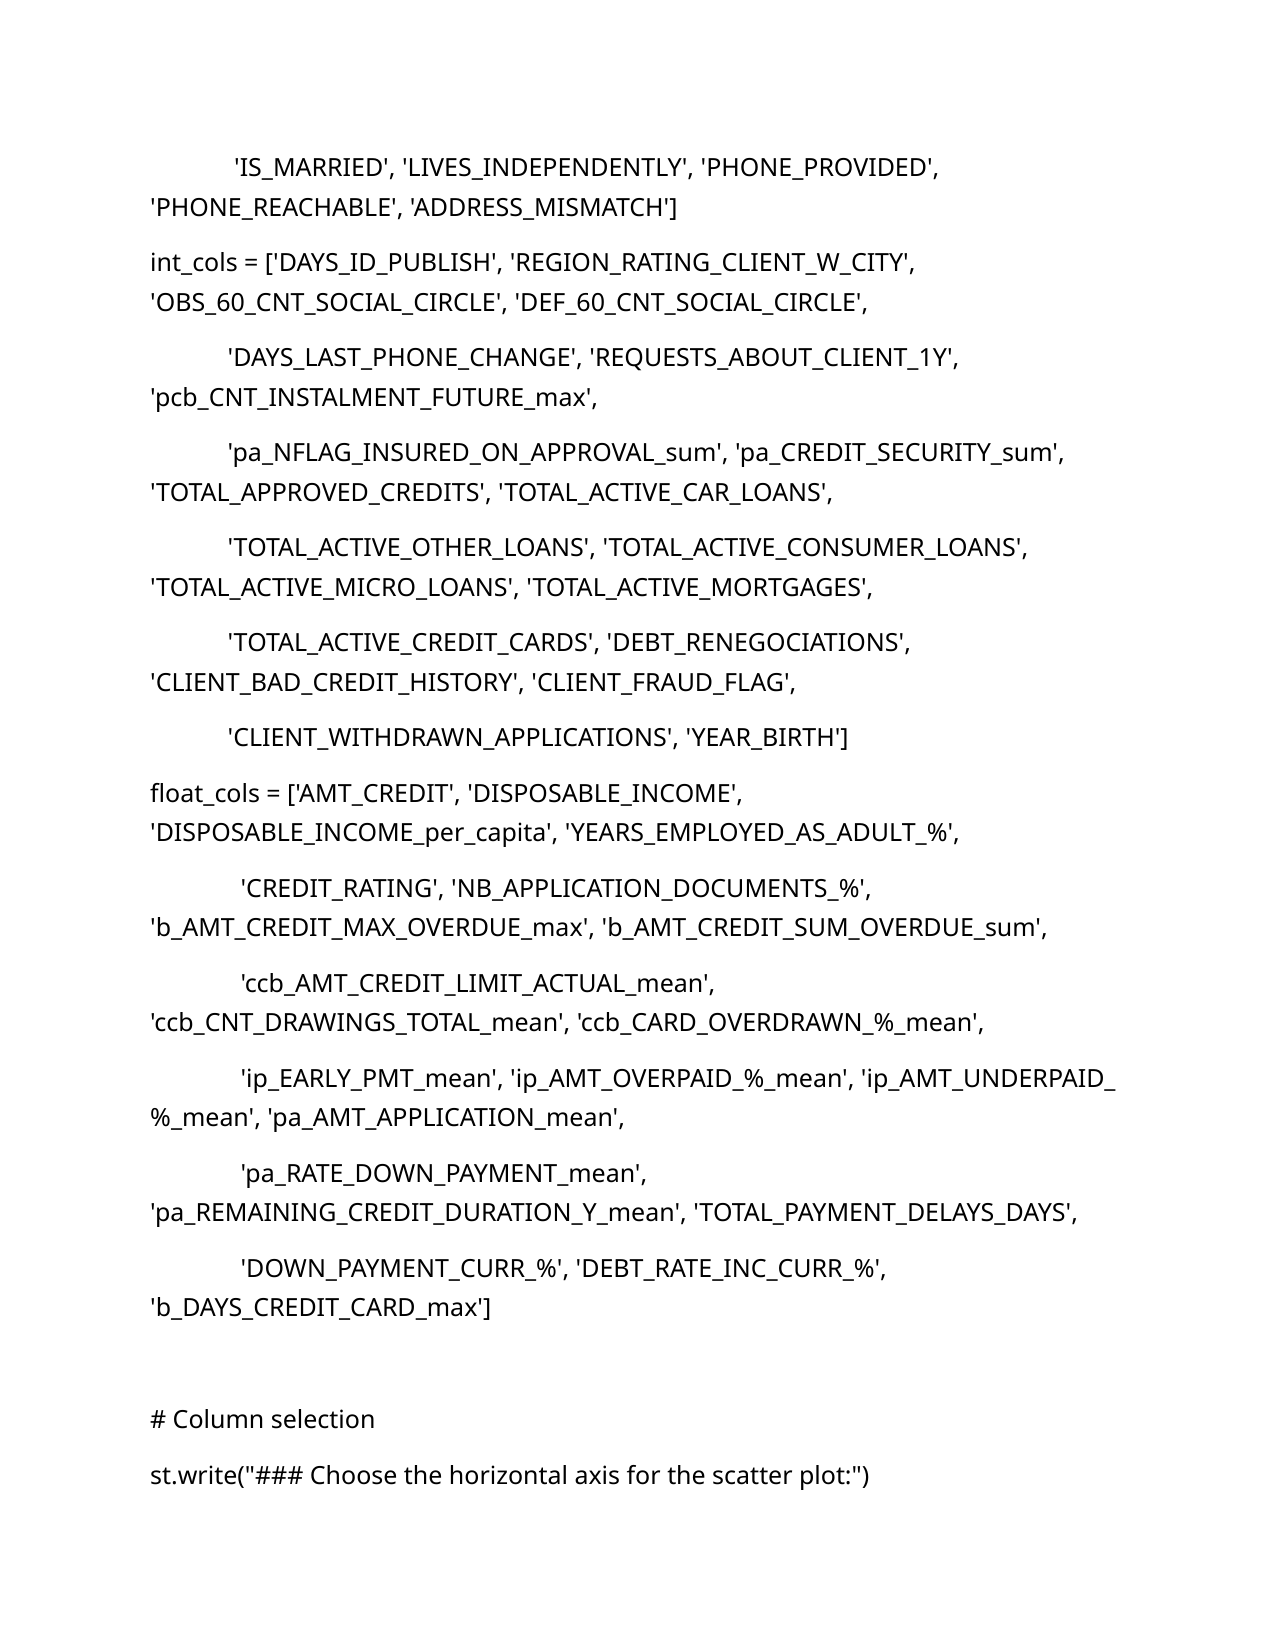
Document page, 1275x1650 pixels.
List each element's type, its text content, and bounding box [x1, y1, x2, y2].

text 'DOWN_PAYMENT_CURR_%', 'DEBT_RATE_INC_CURR_%', 'b_DAYS_CREDIT_CARD_max'] [150, 1251, 1125, 1324]
text 'ip_EARLY_PMT_mean', 'ip_AMT_OVERPAID_%_mean', 'ip_AMT_UNDERPAID_%_mean', 'pa_AMT_APPLICATION_mean', [150, 1061, 1125, 1134]
text 'CREDIT_RATING', 'NB_APPLICATION_DOCUMENTS_%', 'b_AMT_CREDIT_MAX_OVERDUE_max', 'b_AMT_CREDIT_SUM_OVERDUE_sum', [150, 871, 1125, 944]
text 'pa_RATE_DOWN_PAYMENT_mean', 'pa_REMAINING_CREDIT_DURATION_Y_mean', 'TOTAL_PAYMENT_DELAYS_DAYS', [150, 1156, 1125, 1229]
text float_cols = ['AMT_CREDIT', 'DISPOSABLE_INCOME', 'DISPOSABLE_INCOME_per_capita', 'YEARS_EMPLOYED_AS_ADULT_%', [150, 776, 1125, 849]
text 'DAYS_LAST_PHONE_CHANGE', 'REQUESTS_ABOUT_CLIENT_1Y', 'pcb_CNT_INSTALMENT_FUTURE_max', [150, 340, 1125, 413]
text 'CLIENT_WITHDRAWN_APPLICATIONS', 'YEAR_BIRTH'] [150, 720, 1125, 754]
text 'ccb_AMT_CREDIT_LIMIT_ACTUAL_mean', 'ccb_CNT_DRAWINGS_TOTAL_mean', 'ccb_CARD_OVERDRAWN_%_mean', [150, 966, 1125, 1039]
text 'TOTAL_ACTIVE_CREDIT_CARDS', 'DEBT_RENEGOCIATIONS', 'CLIENT_BAD_CREDIT_HISTORY', 'CLIENT_FRAUD_FLAG', [150, 625, 1125, 698]
text int_cols = ['DAYS_ID_PUBLISH', 'REGION_RATING_CLIENT_W_CITY', 'OBS_60_CNT_SOCIAL_CIRCLE', 'DEF_60_CNT_SOCIAL_CIRCLE', [150, 245, 1125, 318]
text 'IS_MARRIED', 'LIVES_INDEPENDENTLY', 'PHONE_PROVIDED', 'PHONE_REACHABLE', 'ADDRESS_MISMATCH'] [150, 150, 1125, 223]
text # Column selection [150, 1402, 1125, 1436]
text 'TOTAL_ACTIVE_OTHER_LOANS', 'TOTAL_ACTIVE_CONSUMER_LOANS', 'TOTAL_ACTIVE_MICRO_LOANS', 'TOTAL_ACTIVE_MORTGAGES', [150, 530, 1125, 603]
text st.write("### Choose the horizontal axis for the scatter plot:") [150, 1457, 1125, 1492]
text 'pa_NFLAG_INSURED_ON_APPROVAL_sum', 'pa_CREDIT_SECURITY_sum', 'TOTAL_APPROVED_CREDITS', 'TOTAL_ACTIVE_CAR_LOANS', [150, 435, 1125, 508]
